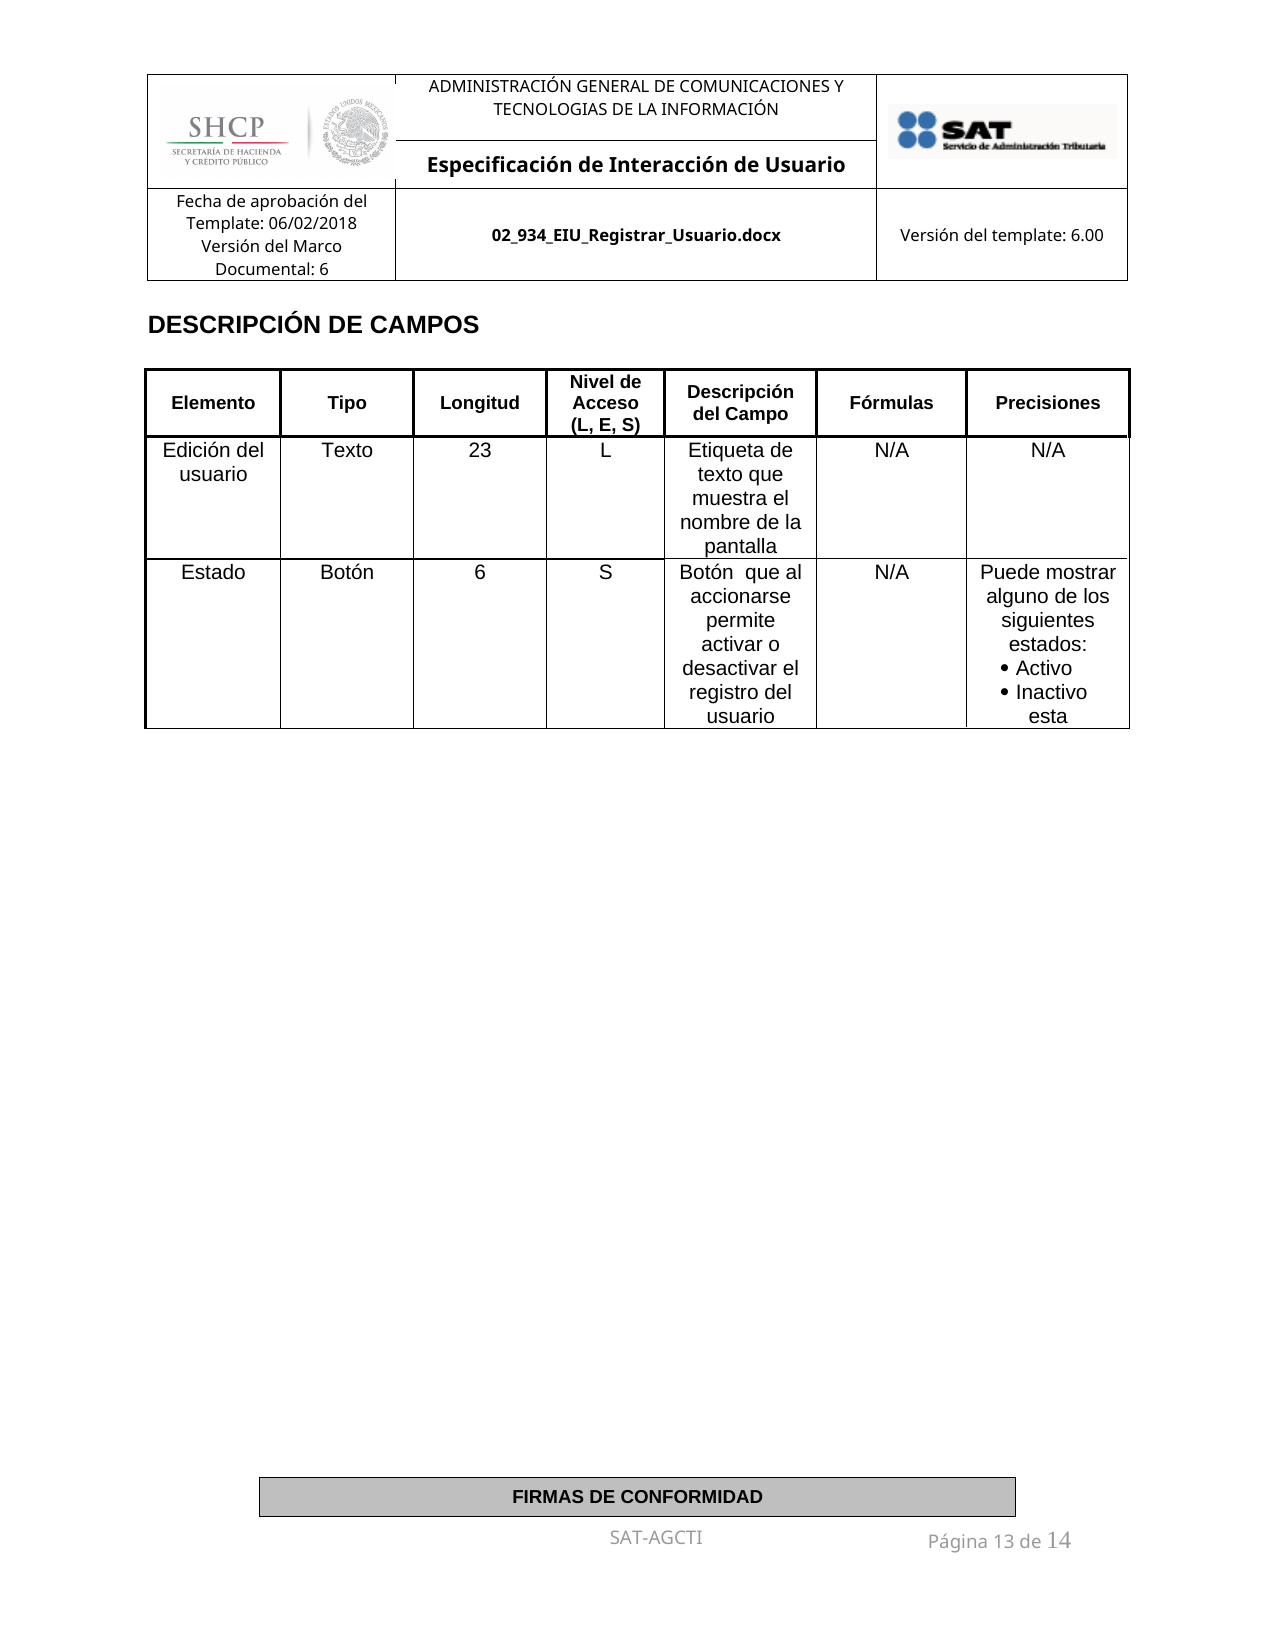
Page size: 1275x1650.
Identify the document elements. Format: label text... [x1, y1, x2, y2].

table_cell N/A [817, 559, 967, 728]
table_cell Botón que al accionarse permite activar o desactivar el registro del usuario [665, 559, 816, 728]
table_header FIRMAS DE CONFORMIDAD [260, 1478, 1015, 1516]
table_cell 23 [414, 438, 546, 558]
table_header Nivel de Acceso (L, E, S) [548, 371, 663, 435]
table_cell Texto [281, 438, 413, 558]
table_cell N/A [967, 435, 1129, 558]
table_cell Etiqueta de texto que muestra el nombre de la pantalla [665, 438, 816, 558]
table_cell Estado [147, 560, 280, 728]
table_cell 6 [414, 560, 546, 728]
table_header Tipo [282, 371, 412, 435]
table_header Longitud [415, 371, 545, 435]
table_header Precisiones [968, 371, 1128, 435]
table_cell S [547, 560, 664, 728]
subtitle Descripción de Campos [148, 310, 1127, 339]
table_cell Edición del usuario [147, 438, 280, 558]
table_cell L [547, 438, 664, 558]
picture [158, 84, 396, 179]
picture [887, 104, 1118, 159]
table_cell Botón [281, 560, 413, 728]
table_header Fórmulas [818, 371, 965, 435]
table_cell N/A [817, 438, 966, 558]
table_header Descripción del Campo [666, 371, 815, 435]
table_cell Puede mostrar alguno de los siguientes estados: Activo Inactivo esta [967, 558, 1129, 728]
table_header Elemento [147, 371, 279, 435]
